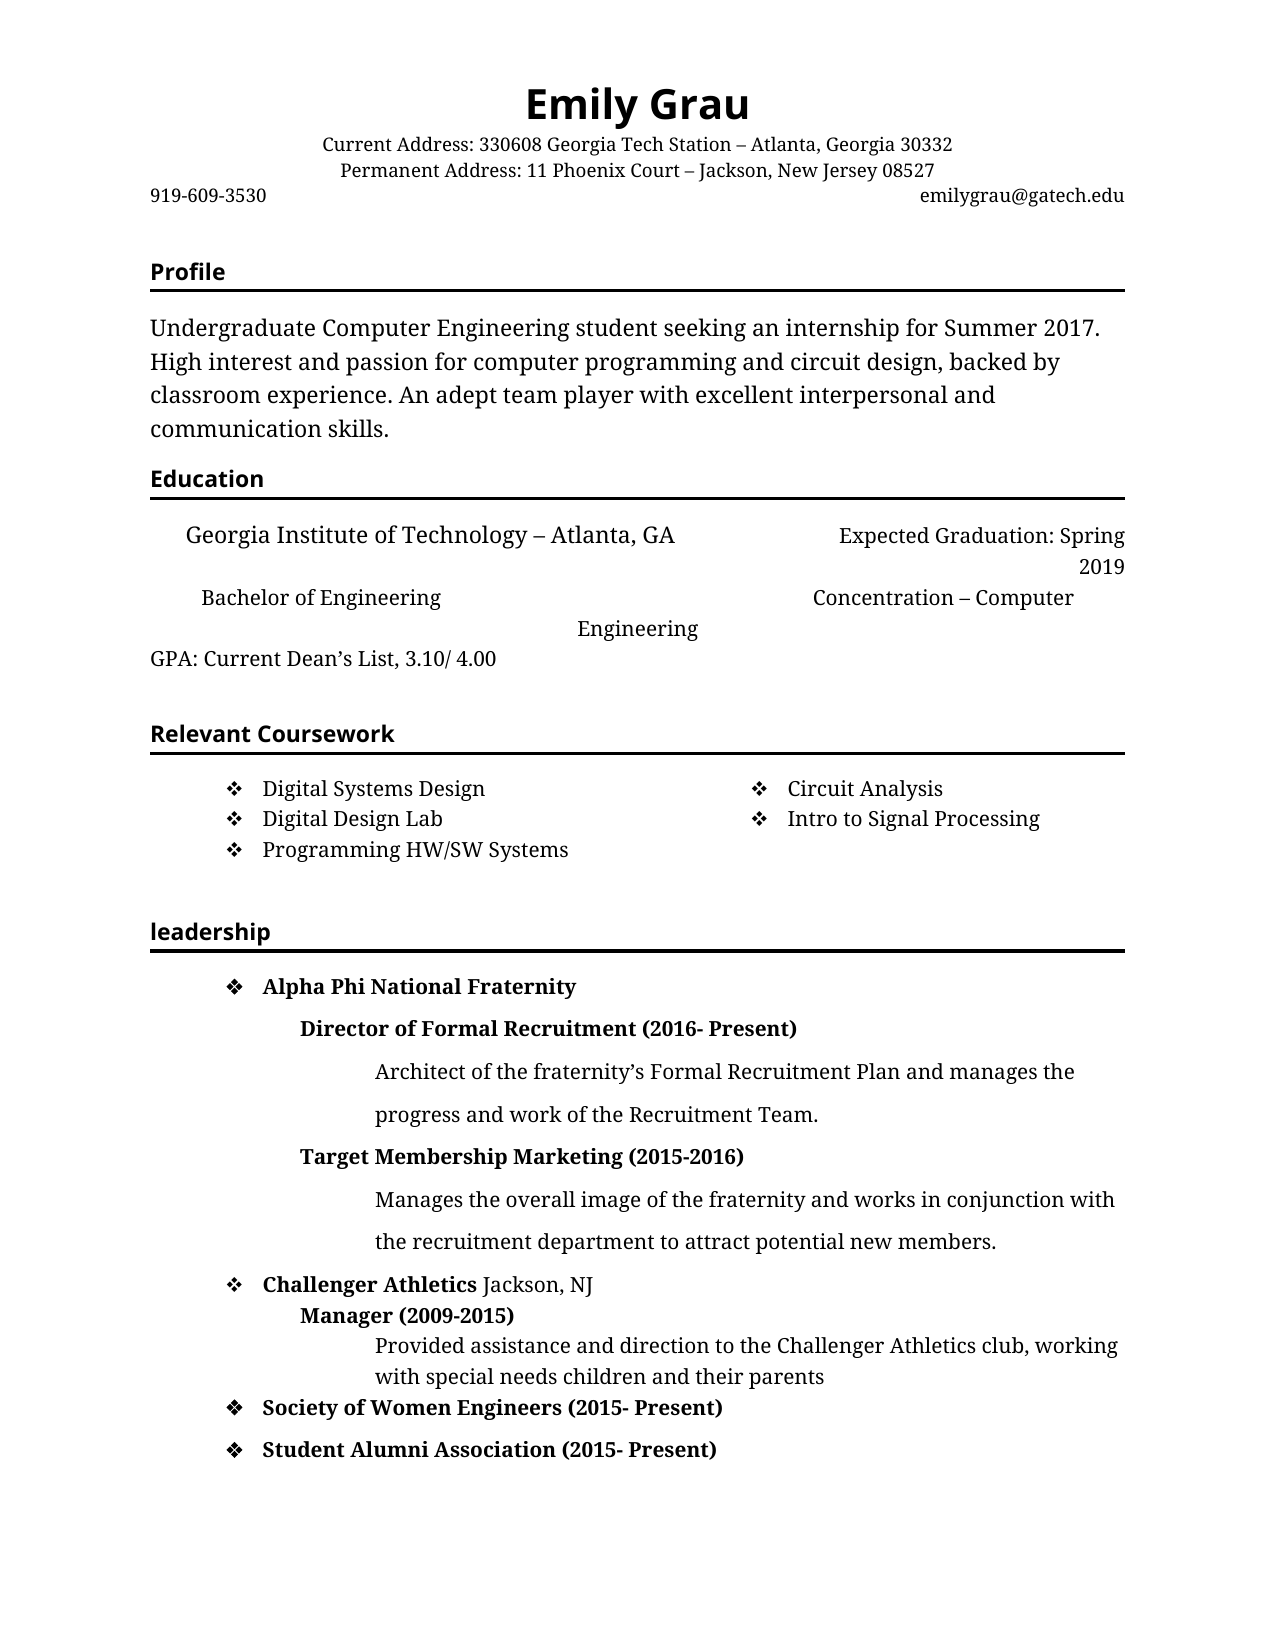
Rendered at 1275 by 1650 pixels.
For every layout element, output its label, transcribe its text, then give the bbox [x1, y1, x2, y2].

text Education [150, 463, 1125, 497]
list Programming HW/SW Systems [225, 835, 600, 864]
list Challenger Athletics Jackson, NJ [225, 1270, 1125, 1298]
text Bachelor of Engineering Concentration – Computer Engineering [150, 583, 1125, 642]
list Digital Design Lab [225, 804, 600, 833]
list Society of Women Engineers (2015- Present) [225, 1393, 1125, 1421]
list Student Alumni Association (2015- Present) [225, 1435, 1125, 1464]
text Director of Formal Recruitment (2016- Present) [262, 1014, 1125, 1043]
text Architect of the fraternity’s Formal Recruitment Plan and manages the progress and work of the Recruitment Team. [375, 1057, 1125, 1128]
text Profile [150, 256, 1125, 289]
list Circuit Analysis [750, 774, 1125, 802]
text Manages the overall image of the fraternity and works in conjunction with the recruitment department to attract potential new members. [375, 1185, 1125, 1256]
list Alpha Phi National Fraternity [225, 972, 1125, 1000]
text Undergraduate Computer Engineering student seeking an internship for Summer 2017. High interest and passion for computer programming and circuit design, backed by classroom experience. An adept team player with excellent interpersonal and communication skills. [150, 312, 1125, 444]
text GPA: Current Dean’s List, 3.10/ 4.00 [150, 644, 1125, 673]
text Georgia Institute of Technology – Atlanta, GA Expected Graduation: Spring 2019 [150, 519, 1125, 581]
list Intro to Signal Processing [750, 804, 1125, 833]
text Provided assistance and direction to the Challenger Athletics club, working with special needs children and their parents [375, 1331, 1125, 1390]
text Relevant Coursework [150, 718, 1125, 752]
text Target Membership Marketing (2015-2016) [300, 1142, 1125, 1171]
list Digital Systems Design [225, 774, 600, 802]
text leadership [150, 916, 1125, 949]
text Manager (2009-2015) [225, 1301, 1125, 1329]
